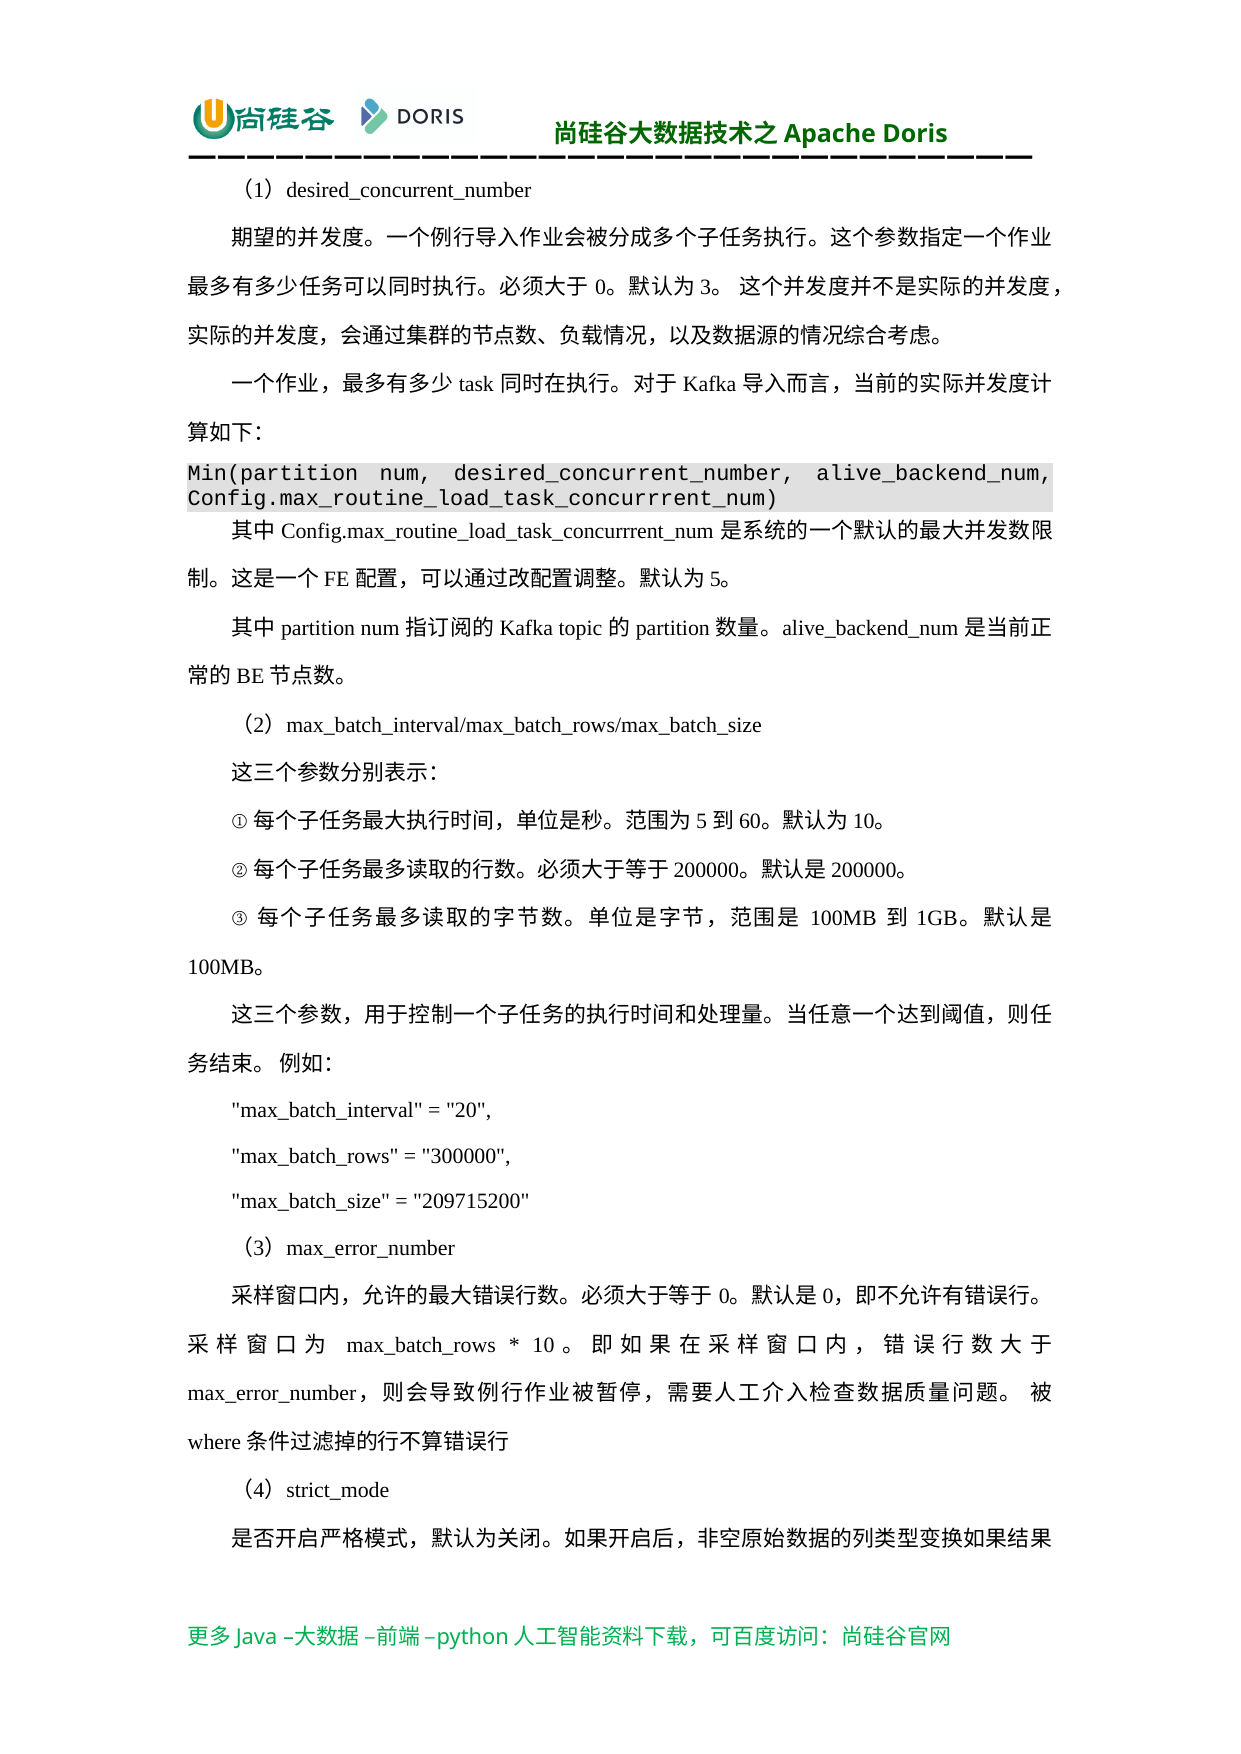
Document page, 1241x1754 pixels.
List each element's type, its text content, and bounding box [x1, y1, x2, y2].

text （4）strict_mode [187, 1472, 1053, 1504]
text 其中 partition num 指订阅的 Kafka topic 的 partition 数量。alive_backend_num 是当前正常的 BE 节点数。 [187, 609, 1053, 691]
text 其中 Config.max_routine_load_task_concurrrent_num 是系统的一个默认的最大并发数限制。这是一个 FE 配置，可以通过改配置调整。默认为 5。 [187, 512, 1053, 593]
text 采样窗口内，允许的最大错误行数。必须大于等于0。默认是 0，即不允许有错误行。 采样窗口为 max_batch_rows * 10。即如果在采样窗口内，错误行数大于 max_error_number，则会导致例行作业被暂停，需要人工介入检查数据质量问题。 被 where 条件过滤掉的行不算错误行 [187, 1277, 1053, 1456]
text ② 每个子任务最多读取的行数。必须大于等于200000。默认是200000。 [187, 851, 1053, 884]
text （2）max_batch_interval/max_batch_rows/max_batch_size [187, 706, 1053, 739]
text （1）desired_concurrent_number [187, 171, 1053, 204]
text 是否开启严格模式，默认为关闭。如果开启后，非空原始数据的列类型变换如果结果为 NULL，则会被过滤。指定方式为 "strict_mode" = "true" [187, 1520, 1053, 1553]
text 这三个参数分别表示： [187, 755, 1053, 787]
picture [187, 94, 338, 143]
text 一个作业，最多有多少 task 同时在执行。对于 Kafka 导入而言，当前的实际并发度计算如下： [187, 366, 1053, 447]
text （3）max_error_number [187, 1229, 1053, 1262]
text ③ 每个子任务最多读取的字节数。单位是字节，范围是 100MB 到 1GB。默认是 100MB。 [187, 900, 1053, 981]
picture [353, 88, 477, 143]
text "max_batch_size" = "209715200" [187, 1184, 1053, 1217]
text "max_batch_interval" = "20", [187, 1094, 1053, 1126]
text 这三个参数，用于控制一个子任务的执行时间和处理量。当任意一个达到阈值，则任务结束。 例如： [187, 997, 1053, 1078]
text "max_batch_rows" = "300000", [187, 1139, 1053, 1171]
text 期望的并发度。一个例行导入作业会被分成多个子任务执行。这个参数指定一个作业最多有多少任务可以同时执行。必须大于0。默认为3。 这个并发度并不是实际的并发度，实际的并发度，会通过集群的节点数、负载情况，以及数据源的情况综合考虑。 [187, 220, 1053, 350]
text ① 每个子任务最大执行时间，单位是秒。范围为 5 到 60。默认为10。 [187, 803, 1053, 836]
text Min(partition num, desired_concurrent_number, alive_backend_num, Config.max_routine_load_task_concurrrent_num) [187, 463, 1053, 512]
